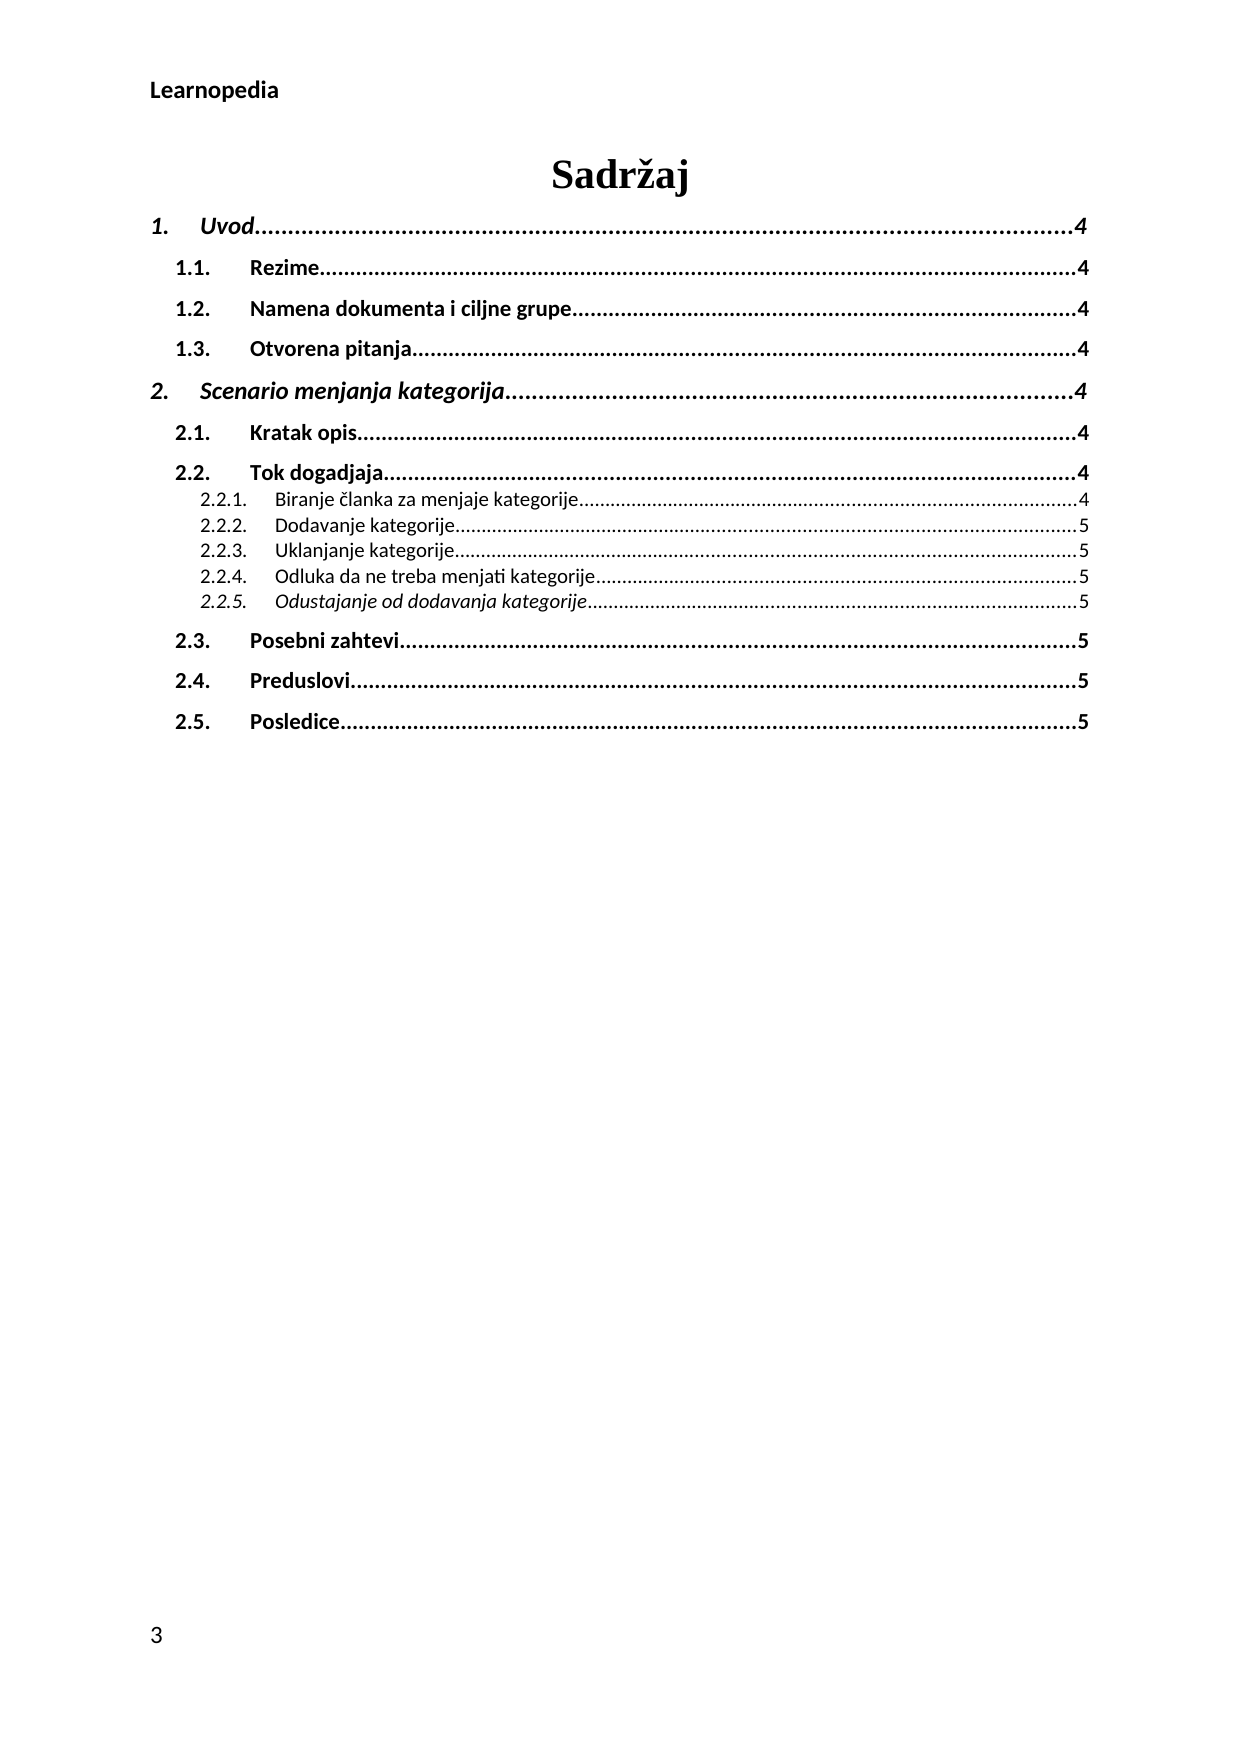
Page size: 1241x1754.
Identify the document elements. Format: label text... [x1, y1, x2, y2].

text 2.4. Preduslovi 5 [175, 667, 1090, 695]
text 1.1. Rezime 4 [175, 253, 1090, 281]
text 2.2.5. Odustajanje od dodavanja kategorije 5 [200, 588, 1090, 614]
text 2.3. Posebni zahtevi 5 [175, 626, 1090, 654]
text 2. Scenario menjanja kategorija 4 [150, 375, 1090, 406]
text 2.2.4. Odluka da ne treba menjati kategorije 5 [200, 563, 1090, 588]
text 1.2. Namena dokumenta i ciljne grupe 4 [175, 294, 1090, 322]
text 2.5. Posledice 5 [175, 707, 1090, 735]
text 1.3. Otvorena pitanja 4 [175, 334, 1090, 362]
text 1. Uvod 4 [150, 210, 1090, 241]
text 2.2. Tok dogadjaja 4 [175, 458, 1090, 487]
text 2.1. Kratak opis 4 [175, 418, 1090, 446]
text 2.2.3. Uklanjanje kategorije 5 [200, 537, 1090, 563]
text Sadržaj [150, 150, 1090, 198]
text 2.2.1. Biranje članka za menjaje kategorije 4 [200, 487, 1090, 512]
text 2.2.2. Dodavanje kategorije 5 [200, 512, 1090, 537]
